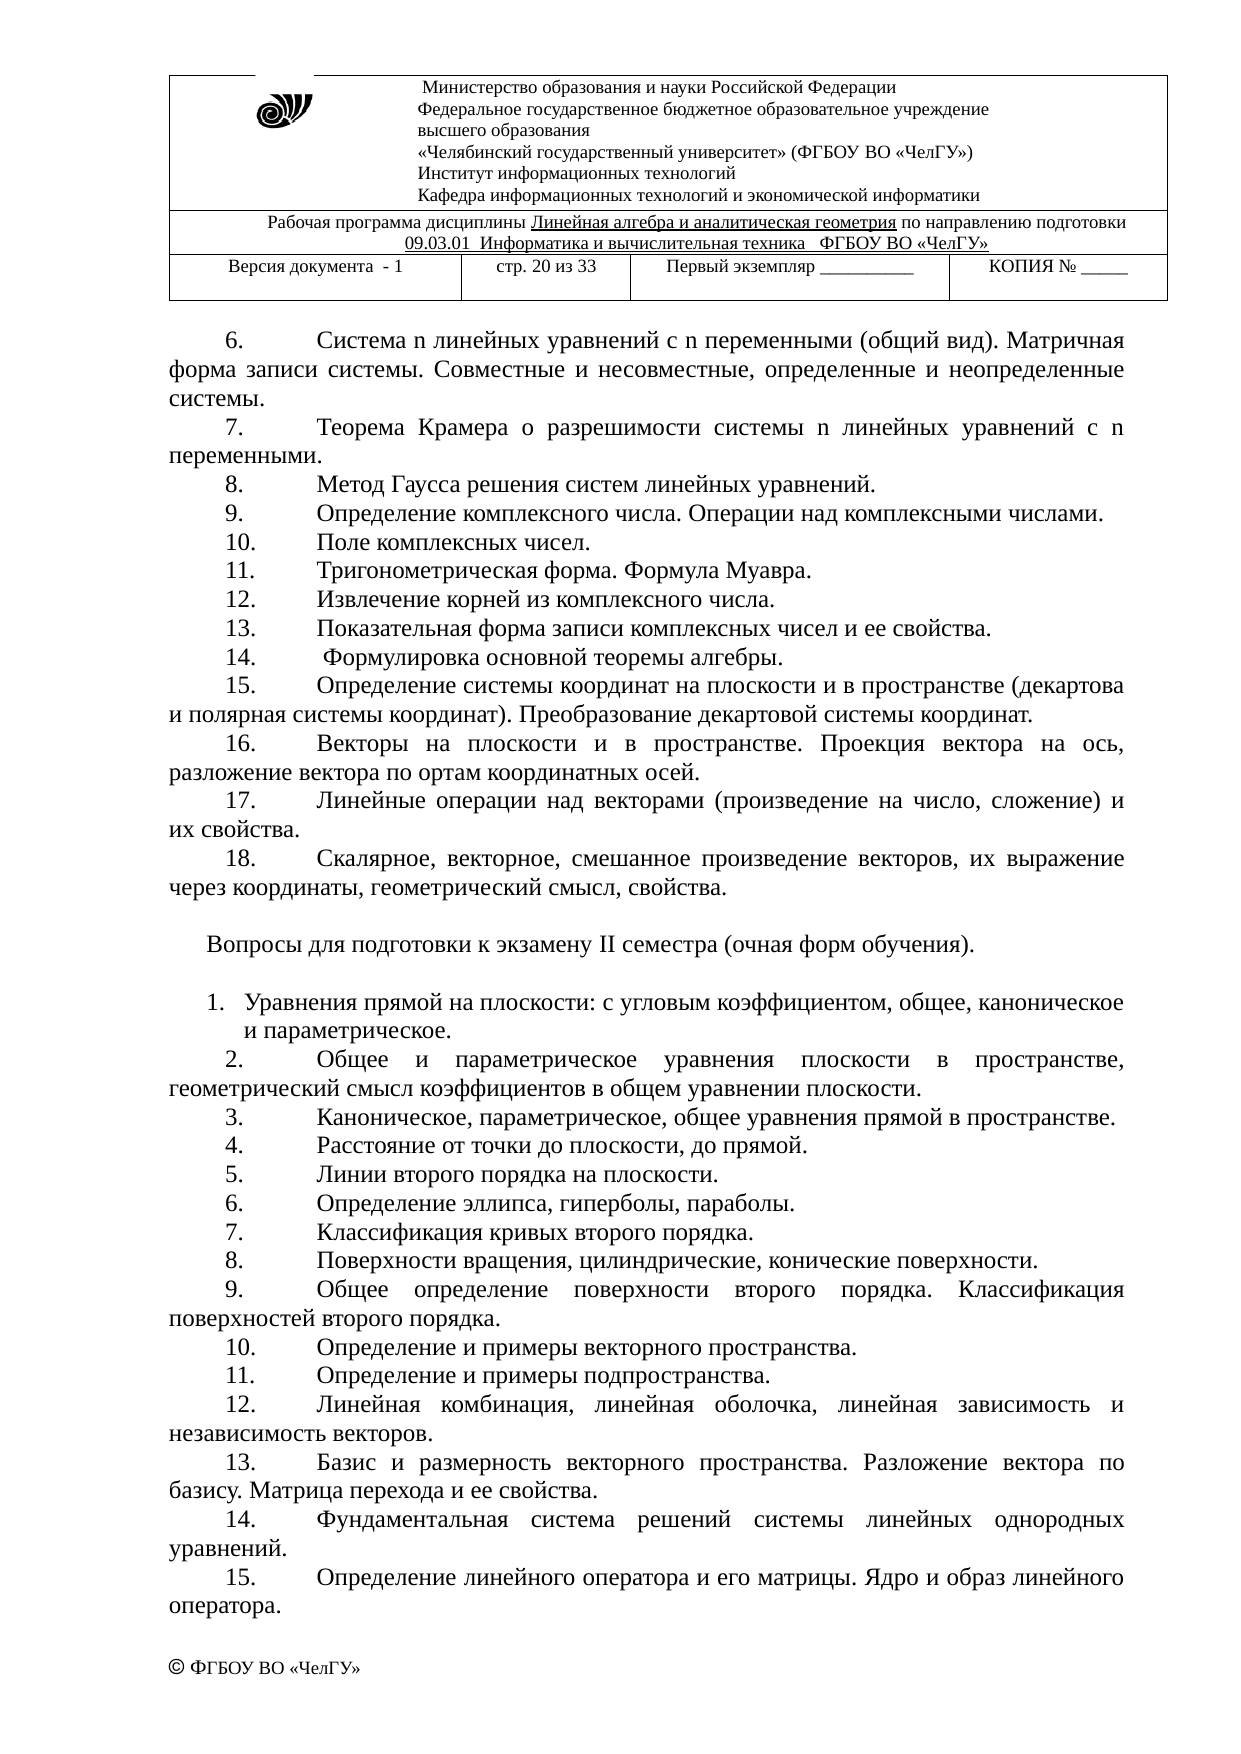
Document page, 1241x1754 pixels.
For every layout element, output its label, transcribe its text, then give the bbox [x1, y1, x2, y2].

list Система n линейных уравнений с n переменными (общий вид). Матричная форма записи системы. Совместные и несовместные, определенные и неопределенные системы. [169, 325, 1125, 412]
list Определение эллипса, гиперболы, параболы. [169, 1188, 1125, 1217]
list Теорема Крамера о разрешимости системы n линейных уравнений с n переменными. [169, 412, 1125, 469]
list Определение и примеры векторного пространства. [169, 1332, 1125, 1360]
list Формулировка основной теоремы алгебры. [169, 642, 1125, 670]
list Линейная комбинация, линейная оболочка, линейная зависимость и независимость векторов. [169, 1389, 1125, 1447]
list Определение линейного оператора и его матрицы. Ядро и образ линейного оператора. [169, 1562, 1125, 1619]
list Метод Гаусса решения систем линейных уравнений. [169, 469, 1125, 498]
list Общее определение поверхности второго порядка. Классификация поверхностей второго порядка. [169, 1274, 1125, 1332]
list Линии второго порядка на плоскости. [169, 1159, 1125, 1188]
list Показательная форма записи комплексных чисел и ее свойства. [169, 613, 1125, 642]
list Скалярное, векторное, смешанное произведение векторов, их выражение через координаты, геометрический смысл, свойства. [169, 843, 1125, 900]
list Поверхности вращения, цилиндрические, конические поверхности. [169, 1245, 1125, 1274]
list Базис и размерность векторного пространства. Разложение вектора по базису. Матрица перехода и ее свойства. [169, 1447, 1125, 1504]
list Тригонометрическая форма. Формула Муавра. [169, 555, 1125, 584]
text Вопросы для подготовки к экзамену II семестра (очная форм обучения). [169, 929, 1125, 958]
list Извлечение корней из комплексного числа. [169, 584, 1125, 613]
list Векторы на плоскости и в пространстве. Проекция вектора на ось, разложение вектора по ортам координатных осей. [169, 728, 1125, 785]
list Каноническое, параметрическое, общее уравнения прямой в пространстве. [169, 1102, 1125, 1130]
list Определение системы координат на плоскости и в пространстве (декартова и полярная системы координат). Преобразование декартовой системы координат. [169, 670, 1125, 728]
list Линейные операции над векторами (произведение на число, сложение) и их свойства. [169, 785, 1125, 843]
list Общее и параметрическое уравнения плоскости в пространстве, геометрический смысл коэффициентов в общем уравнении плоскости. [169, 1044, 1125, 1102]
list Расстояние от точки до плоскости, до прямой. [169, 1130, 1125, 1159]
list Классификация кривых второго порядка. [169, 1217, 1125, 1245]
list Поле комплексных чисел. [169, 527, 1125, 555]
list Фундаментальная система решений системы линейных однородных уравнений. [169, 1504, 1125, 1562]
list Уравнения прямой на плоскости: с угловым коэффициентом, общее, каноническое и параметрическое. [206, 987, 1125, 1044]
list Определение и примеры подпространства. [169, 1360, 1125, 1389]
list Определение комплексного числа. Операции над комплексными числами. [169, 498, 1125, 527]
